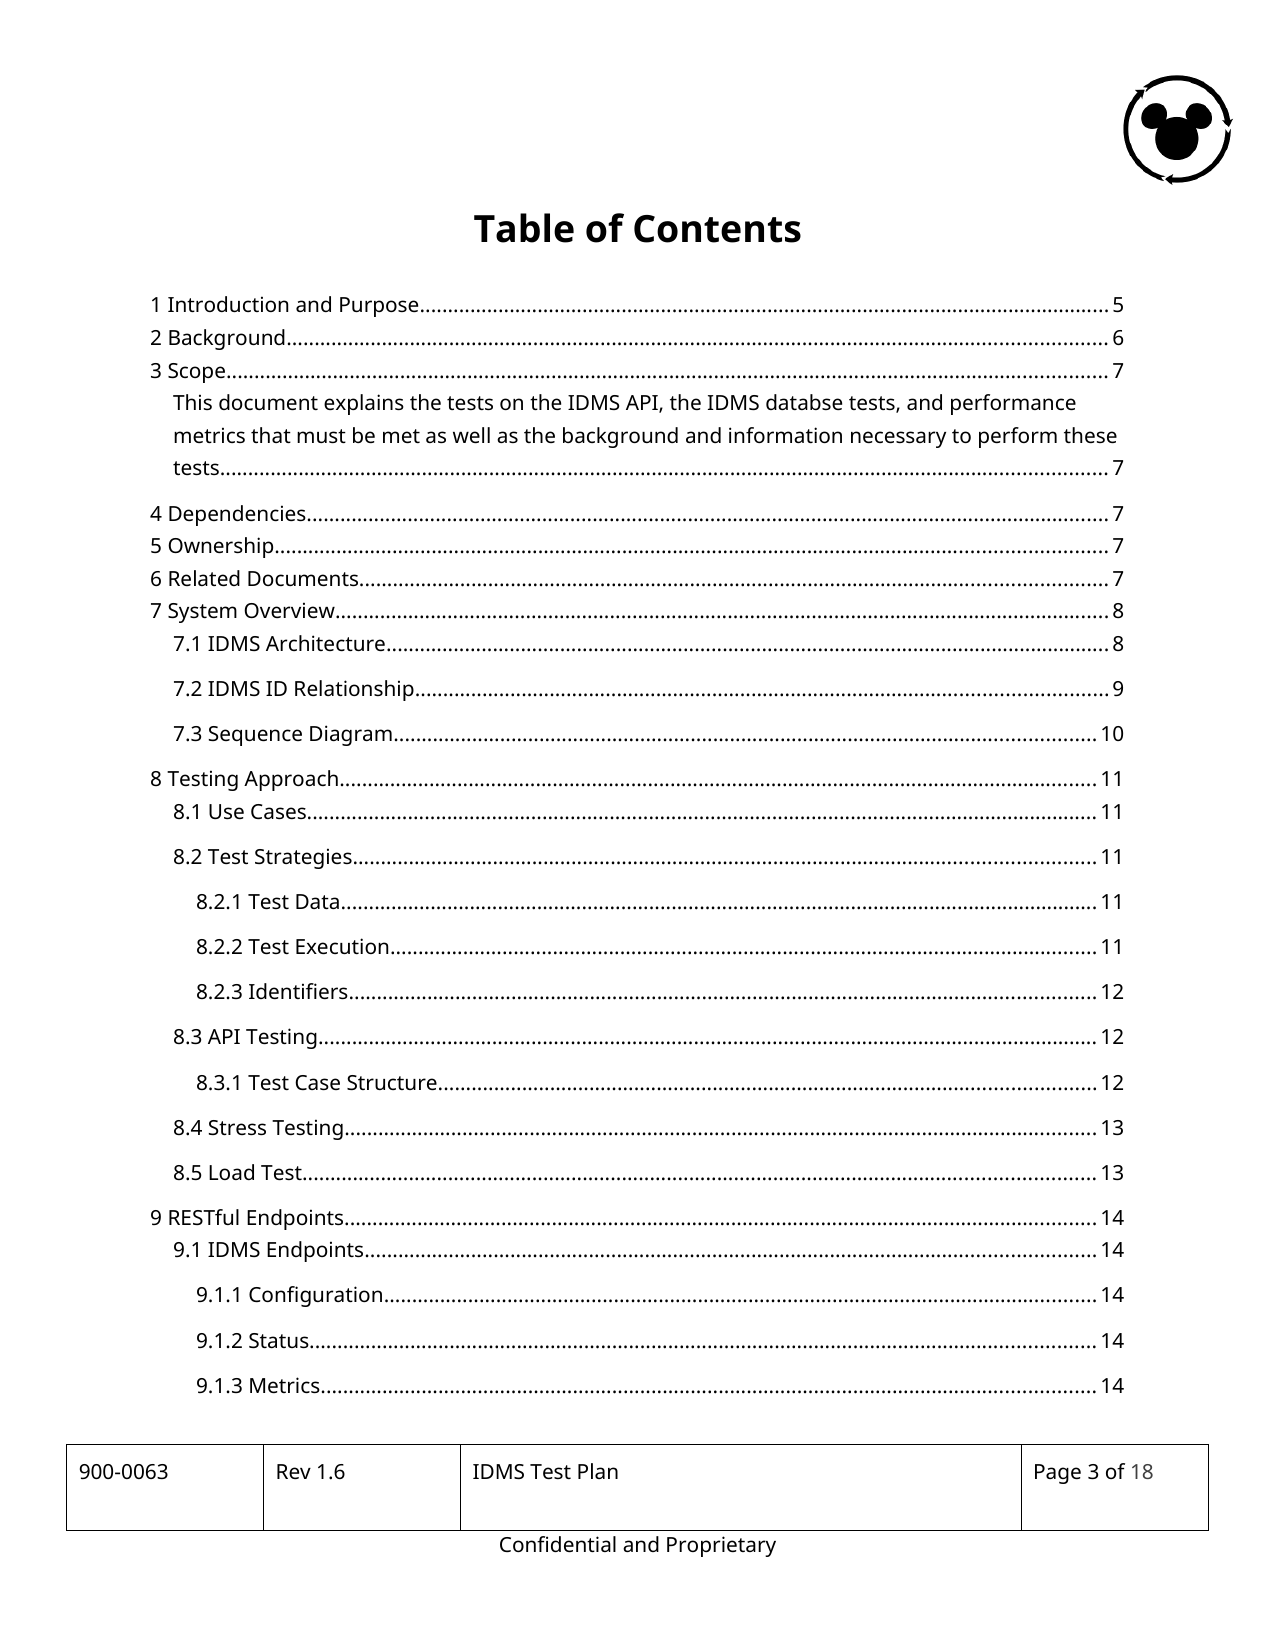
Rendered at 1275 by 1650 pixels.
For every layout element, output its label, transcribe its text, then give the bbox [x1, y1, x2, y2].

text 2 Background 6 [150, 323, 1125, 352]
text Table of Contents [150, 202, 1125, 253]
text 6 Related Documents 7 [150, 564, 1125, 592]
text 8.2.2 Test Execution 11 [196, 932, 1125, 961]
text 9.1.2 Status 14 [196, 1326, 1125, 1354]
picture [1122, 75, 1234, 186]
text 7.2 IDMS ID Relationship 9 [173, 674, 1125, 703]
text 9.1.3 Metrics 14 [196, 1371, 1125, 1399]
text 1 Introduction and Purpose 5 [150, 291, 1125, 319]
text 9.1 IDMS Endpoints 14 [173, 1236, 1125, 1264]
text 8.3.1 Test Case Structure 12 [196, 1068, 1125, 1096]
text 8.5 Load Test 13 [173, 1158, 1125, 1186]
text 7.1 IDMS Architecture 8 [173, 629, 1125, 657]
text 5 Ownership 7 [150, 531, 1125, 560]
text This document explains the tests on the IDMS API, the IDMS databse tests, and performance metrics that must be met as well as the background and information necessary to perform these tests. 7 [173, 388, 1125, 482]
text 4 Dependencies 7 [150, 499, 1125, 527]
text 7 System Overview 8 [150, 596, 1125, 625]
text 8.2.1 Test Data 11 [196, 887, 1125, 916]
text 8 Testing Approach 11 [150, 764, 1125, 793]
text 8.2 Test Strategies 11 [173, 842, 1125, 871]
text 8.3 API Testing 12 [173, 1022, 1125, 1051]
text 7.3 Sequence Diagram 10 [173, 719, 1125, 748]
text 8.4 Stress Testing 13 [173, 1113, 1125, 1141]
text 3 Scope 7 [150, 356, 1125, 384]
text 9.1.1 Configuration 14 [196, 1281, 1125, 1309]
text 8.1 Use Cases 11 [173, 797, 1125, 825]
text 8.2.3 Identifiers 12 [196, 977, 1125, 1006]
text 9 RESTful Endpoints 14 [150, 1203, 1125, 1231]
